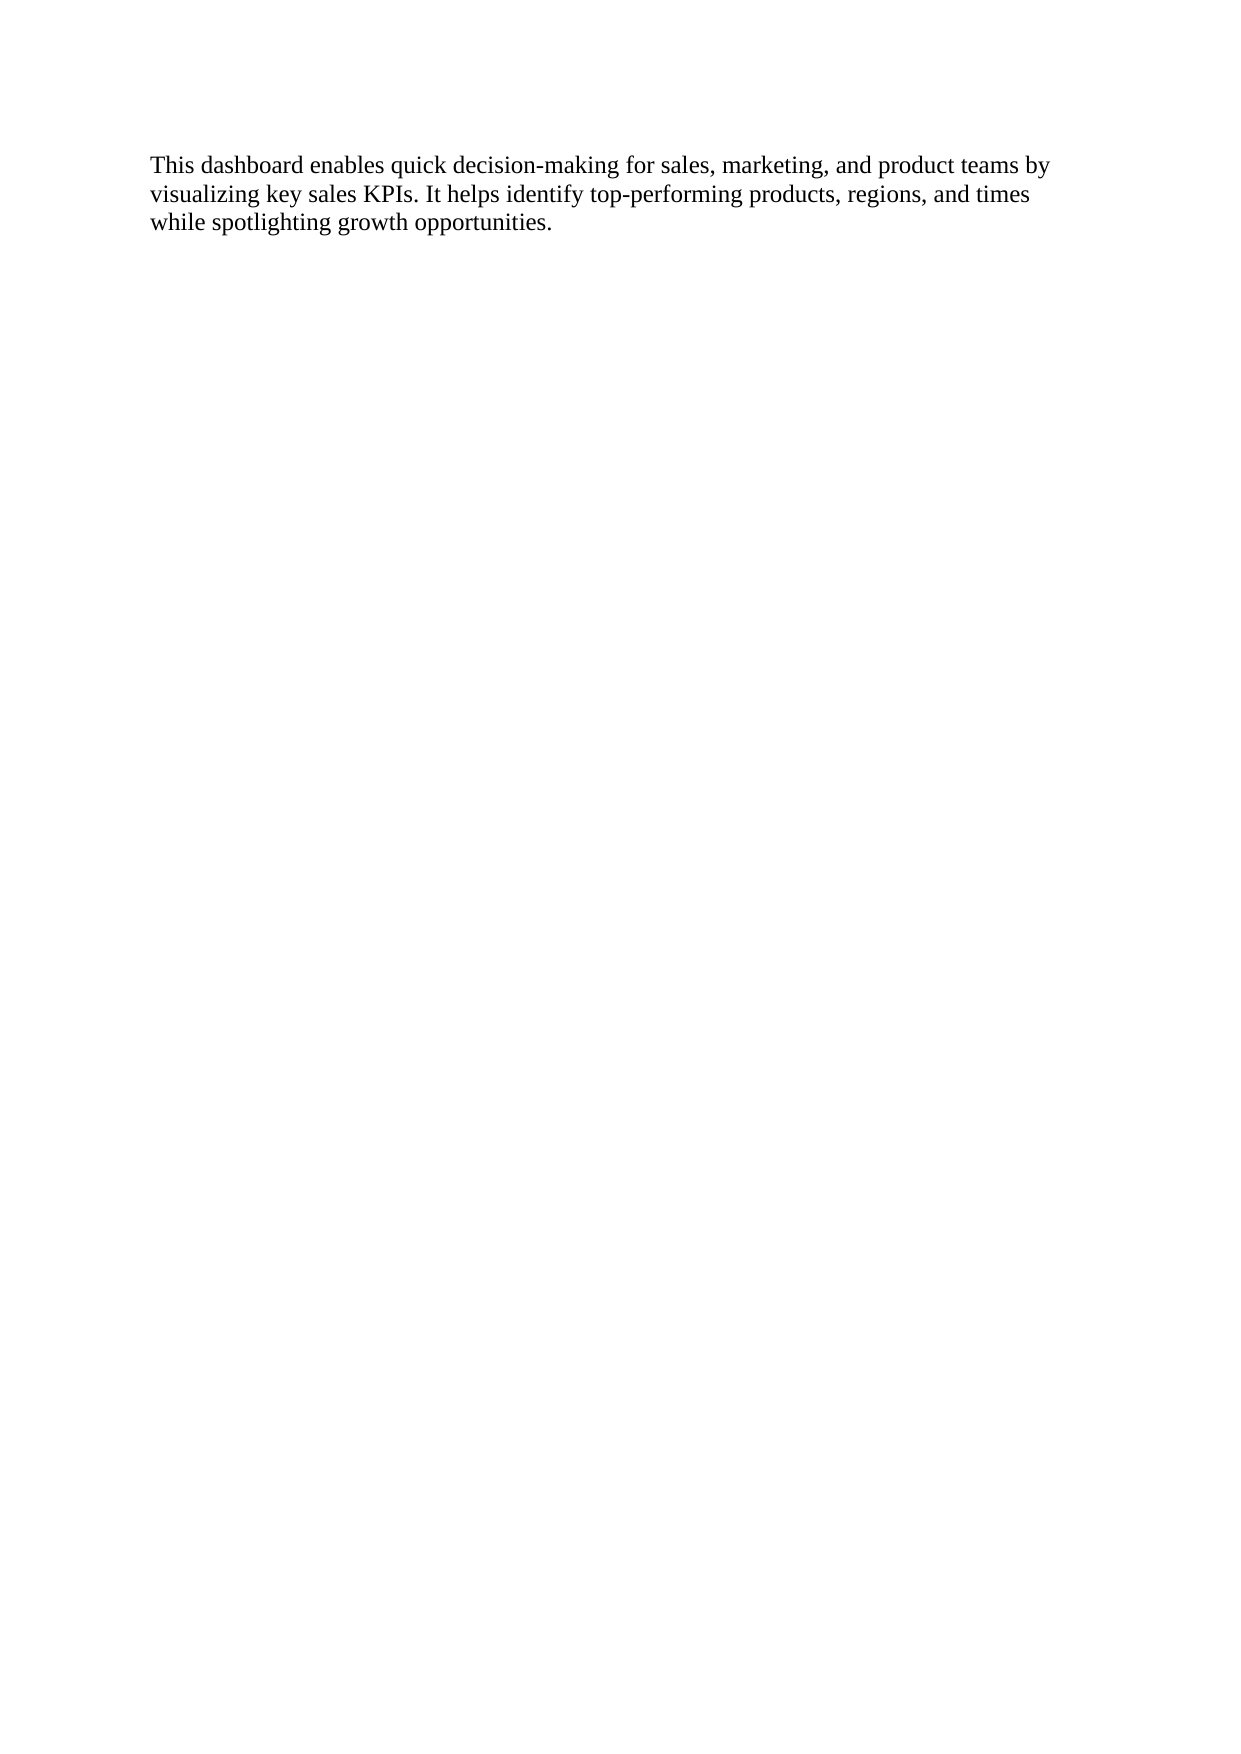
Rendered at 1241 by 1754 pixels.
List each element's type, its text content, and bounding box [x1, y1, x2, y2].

text This dashboard enables quick decision-making for sales, marketing, and product teams by visualizing key sales KPIs. It helps identify top-performing products, regions, and times while spotlighting growth opportunities. [150, 150, 1090, 236]
